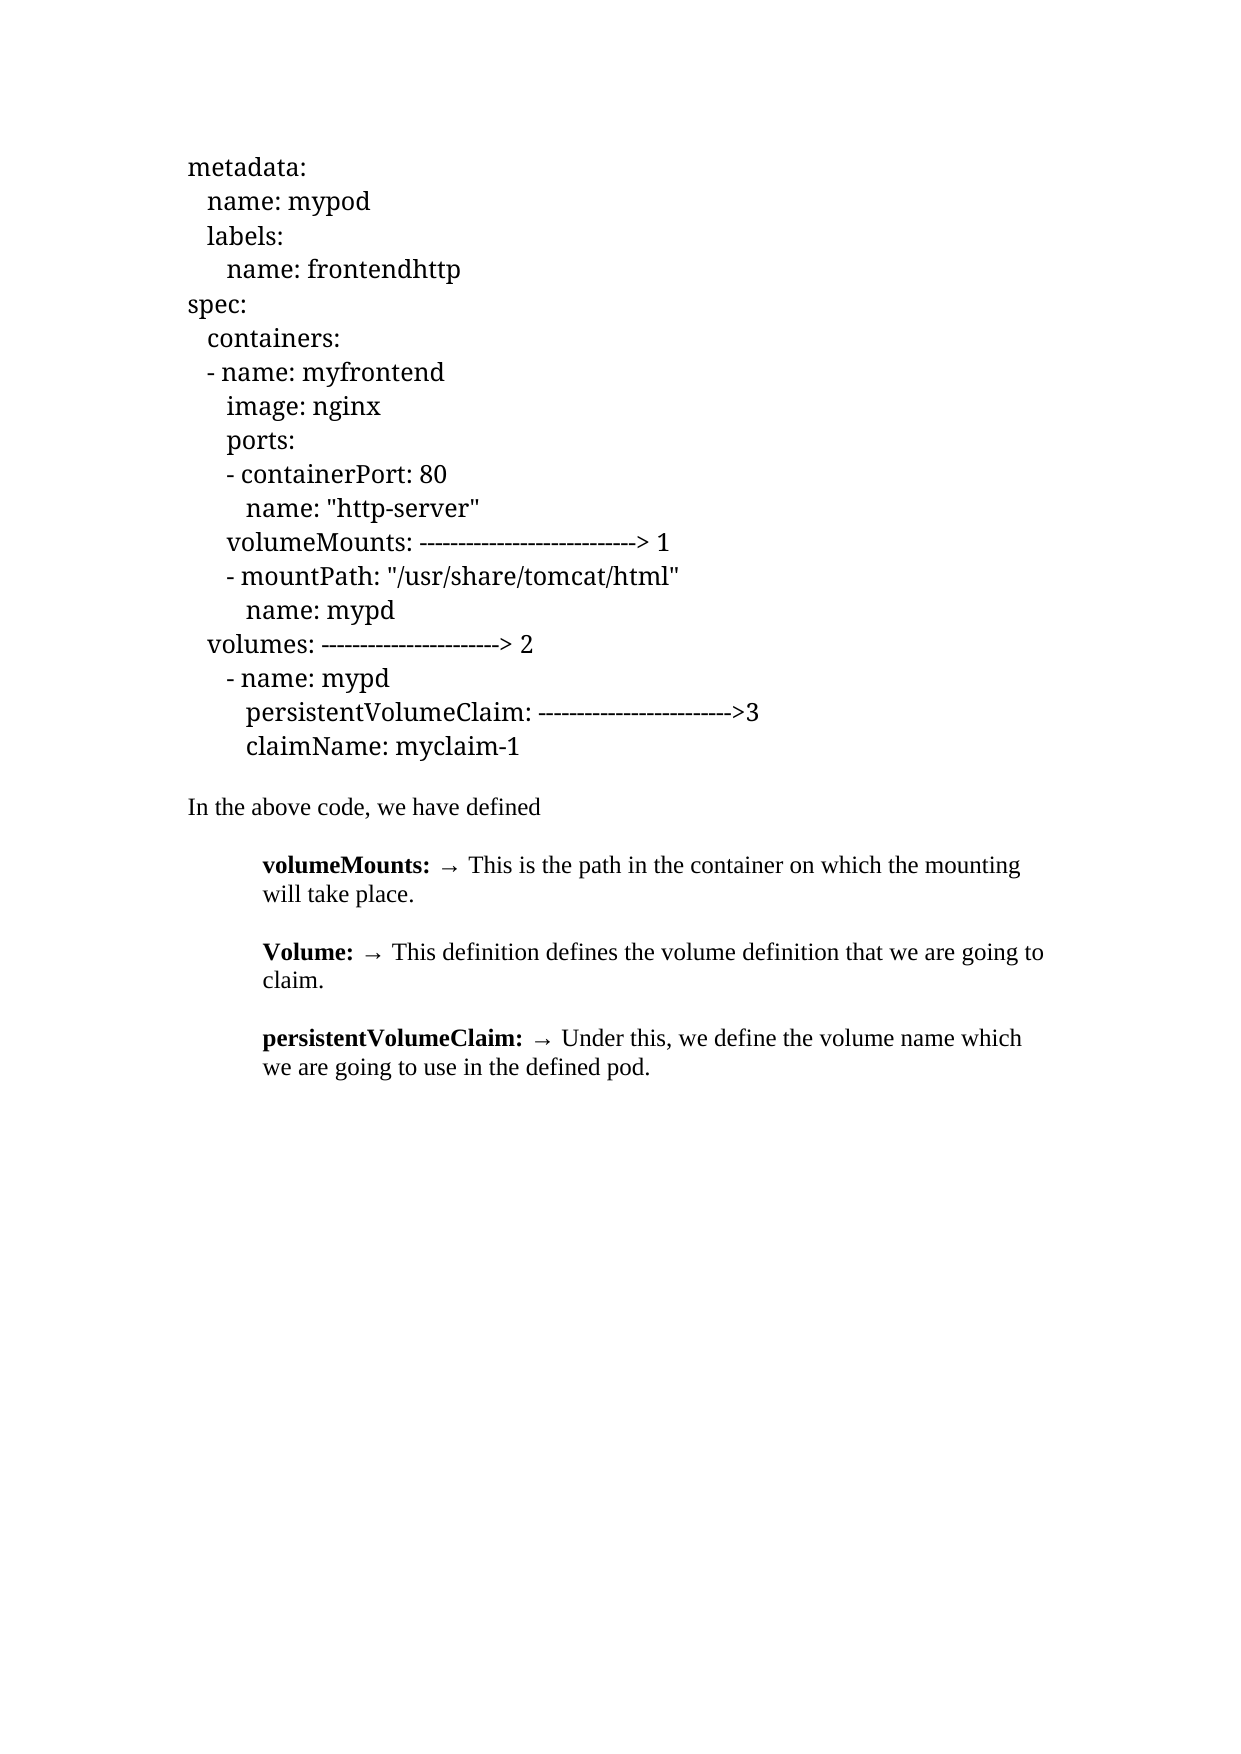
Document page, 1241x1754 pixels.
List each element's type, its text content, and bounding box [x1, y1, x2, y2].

text name: "http-server" [187, 491, 1053, 525]
text volumes: -----------------------> 2 [187, 627, 1053, 661]
text labels: [187, 218, 1053, 252]
text - containerPort: 80 [187, 457, 1053, 491]
text Volume: → This definition defines the volume definition that we are going to claim. [262, 937, 1053, 994]
text claimName: myclaim-1 [187, 729, 1053, 763]
text persistentVolumeClaim: ------------------------->3 [187, 695, 1053, 729]
text persistentVolumeClaim: → Under this, we define the volume name which we are going to use in the defined pod. [262, 1023, 1053, 1081]
text - name: mypd [187, 661, 1053, 695]
text - name: myfrontend [187, 354, 1053, 388]
text - mountPath: "/usr/share/tomcat/html" [187, 559, 1053, 593]
text volumeMounts: → This is the path in the container on which the mounting will take place. [262, 850, 1053, 908]
text metadata: [187, 150, 1053, 184]
text volumeMounts: ----------------------------> 1 [187, 525, 1053, 559]
text name: mypod [187, 184, 1053, 218]
text In the above code, we have defined [187, 792, 1053, 821]
text image: nginx [187, 388, 1053, 422]
text name: frontendhttp [187, 252, 1053, 286]
text ports: [187, 422, 1053, 457]
text name: mypd [187, 593, 1053, 627]
text spec: [187, 286, 1053, 320]
text containers: [187, 320, 1053, 354]
